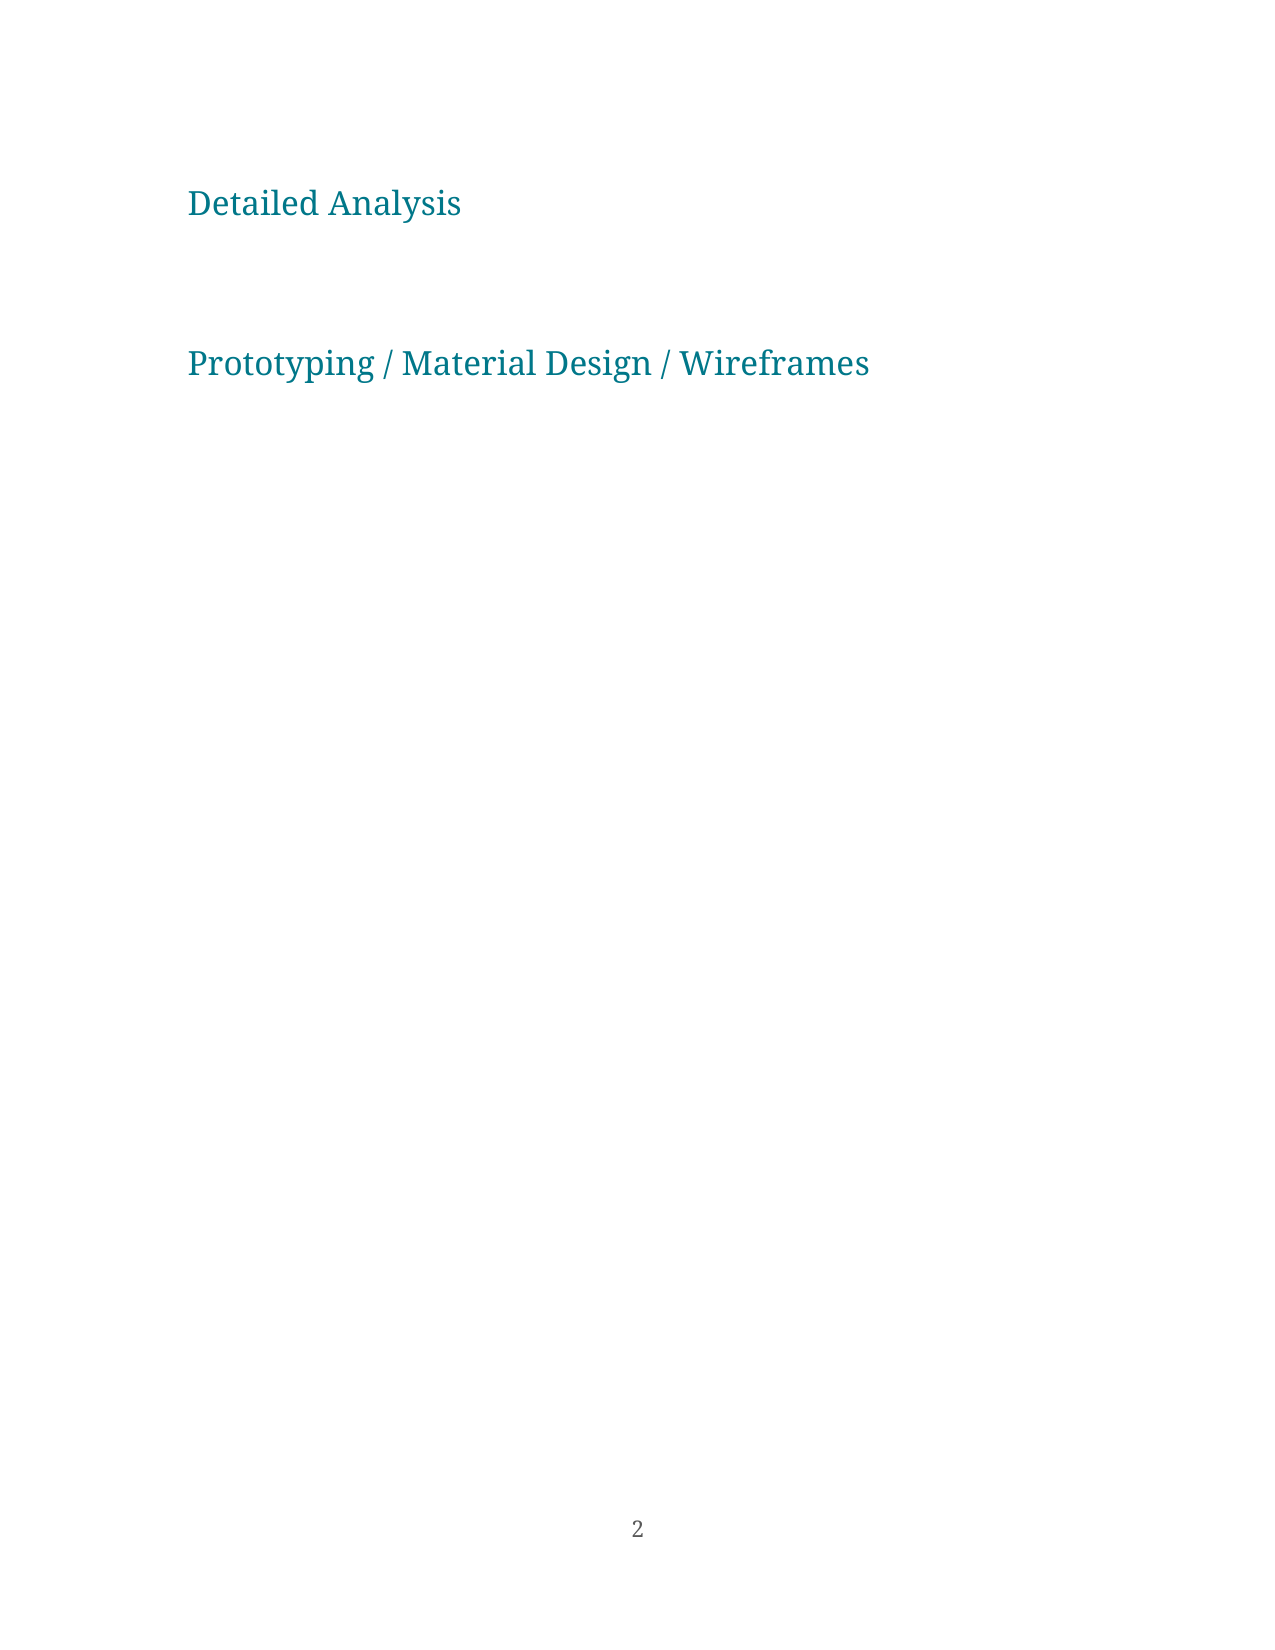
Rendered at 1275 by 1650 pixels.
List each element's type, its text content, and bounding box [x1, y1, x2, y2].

subtitle Prototyping / Material Design / Wireframes [187, 339, 1087, 385]
subtitle Detailed Analysis [187, 180, 1087, 225]
